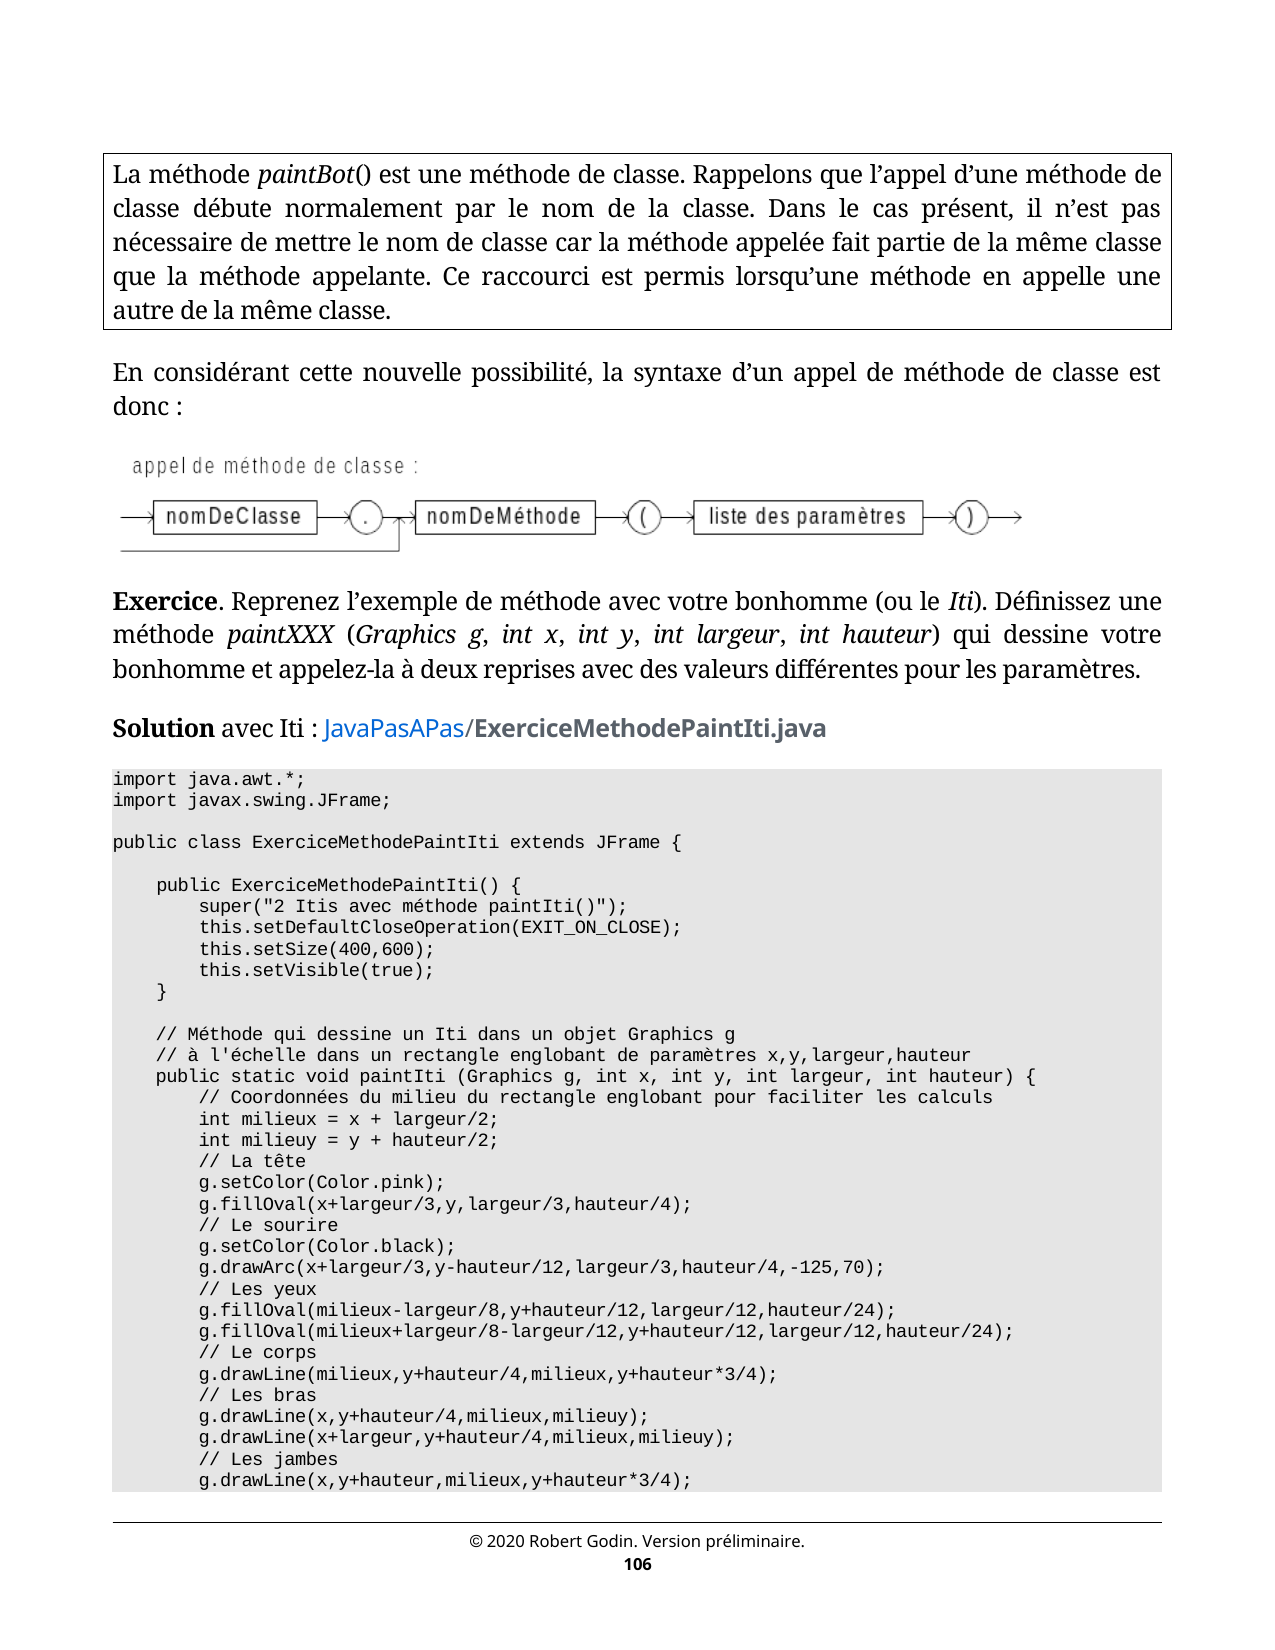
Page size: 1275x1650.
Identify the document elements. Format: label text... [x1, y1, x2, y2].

text g.setColor(Color.black); [112, 1237, 1162, 1258]
text int milieuy = y + hauteur/2; [112, 1131, 1162, 1152]
text g.fillOval(milieux+largeur/8-largeur/12,y+hauteur/12,largeur/12,hauteur/24); [112, 1322, 1162, 1343]
text super("2 Itis avec méthode paintIti()"); [112, 897, 1162, 918]
text Exercice. Reprenez l’exemple de méthode avec votre bonhomme (ou le Iti). Définissez une méthode paintXXX (Graphics g, int x, int y, int largeur, int hauteur) qui dessine votre bonhomme et appelez-la à deux reprises avec des valeurs différentes pour les paramètres. [112, 583, 1162, 685]
text // Les jambes [112, 1449, 1162, 1471]
text g.drawLine(x+largeur,y+hauteur/4,milieux,milieuy); [112, 1428, 1162, 1449]
text public static void paintIti (Graphics g, int x, int y, int largeur, int hauteur) { [112, 1067, 1162, 1088]
text // Le corps [112, 1343, 1162, 1364]
text public class ExerciceMethodePaintIti extends JFrame { [112, 833, 1162, 854]
text // Les yeux [112, 1279, 1162, 1301]
text int milieux = x + largeur/2; [112, 1109, 1162, 1131]
text } [112, 982, 1162, 1003]
text g.drawLine(x,y+hauteur/4,milieux,milieuy); [112, 1407, 1162, 1428]
text En considérant cette nouvelle possibilité, la syntaxe d’un appel de méthode de classe est donc : [112, 355, 1162, 423]
text this.setDefaultCloseOperation(EXIT_ON_CLOSE); [112, 918, 1162, 939]
text public ExerciceMethodePaintIti() { [112, 876, 1162, 897]
text g.drawArc(x+largeur/3,y-hauteur/12,largeur/3,hauteur/4,-125,70); [112, 1258, 1162, 1279]
text import javax.swing.JFrame; [112, 791, 1162, 812]
text g.drawLine(x,y+hauteur,milieux,y+hauteur*3/4); [112, 1471, 1162, 1492]
text // Coordonnées du milieu du rectangle englobant pour faciliter les calculs [112, 1088, 1162, 1109]
text this.setSize(400,600); [112, 939, 1162, 961]
text g.fillOval(x+largeur/3,y,largeur/3,hauteur/4); [112, 1194, 1162, 1216]
text // Méthode qui dessine un Iti dans un objet Graphics g [112, 1024, 1162, 1046]
text // Les bras [112, 1386, 1162, 1407]
text this.setVisible(true); [112, 961, 1162, 982]
text // La tête [112, 1152, 1162, 1173]
text g.fillOval(milieux-largeur/8,y+hauteur/12,largeur/12,hauteur/24); [112, 1301, 1162, 1322]
text Solution avec Iti : JavaPasAPas/ExerciceMethodePaintIti.java [112, 710, 1162, 744]
text import java.awt.*; [112, 769, 1162, 791]
text g.setColor(Color.pink); [112, 1173, 1162, 1194]
text La méthode paintBot() est une méthode de classe. Rappelons que l’appel d’une méthode de classe débute normalement par le nom de la classe. Dans le cas présent, il n’est pas nécessaire de mettre le nom de classe car la méthode appelée fait partie de la même classe que la méthode appelante. Ce raccourci est permis lorsqu’une méthode en appelle une autre de la même classe. [104, 154, 1171, 329]
text // à l'échelle dans un rectangle englobant de paramètres x,y,largeur,hauteur [112, 1046, 1162, 1067]
text g.drawLine(milieux,y+hauteur/4,milieux,y+hauteur*3/4); [112, 1364, 1162, 1386]
text // Le sourire [112, 1216, 1162, 1237]
